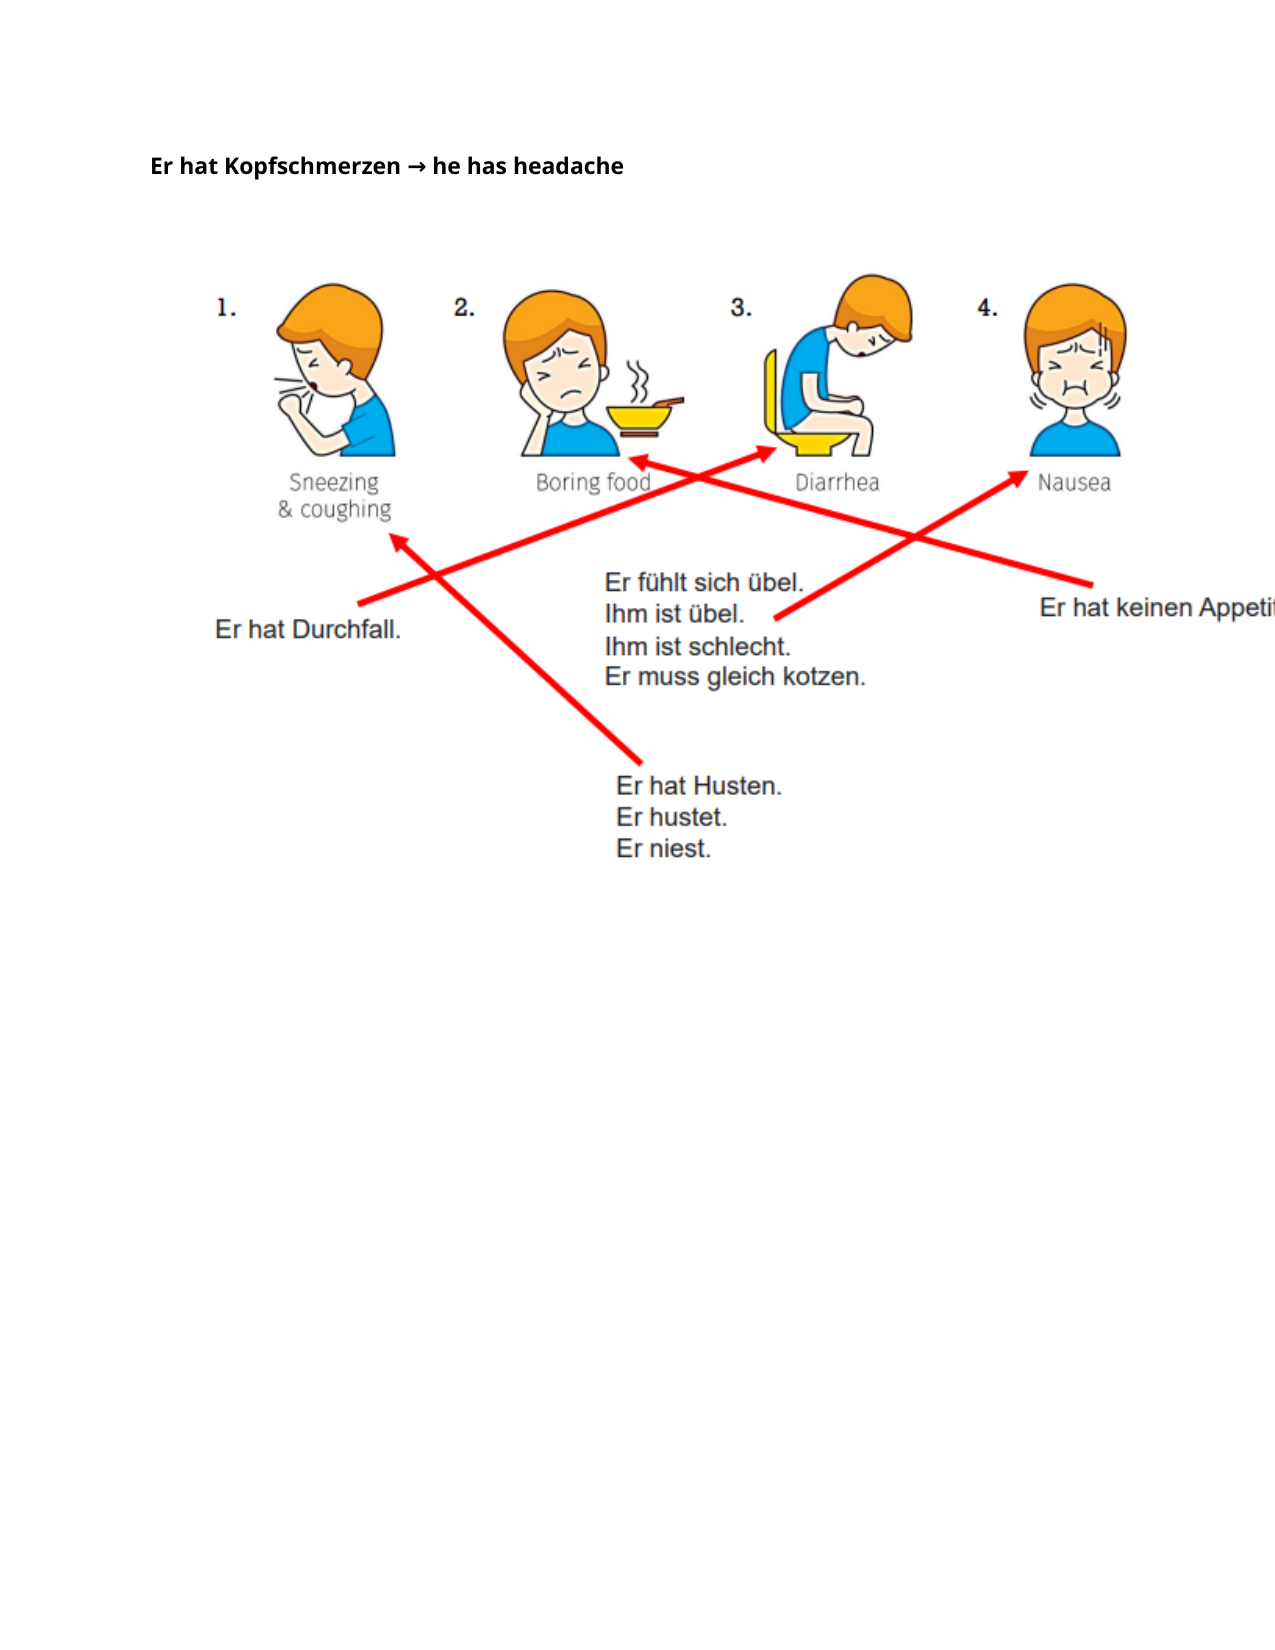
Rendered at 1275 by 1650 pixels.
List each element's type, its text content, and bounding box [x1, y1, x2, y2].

picture [150, 216, 1275, 895]
text Er hat Kopfschmerzen → he has headache [150, 150, 1125, 181]
